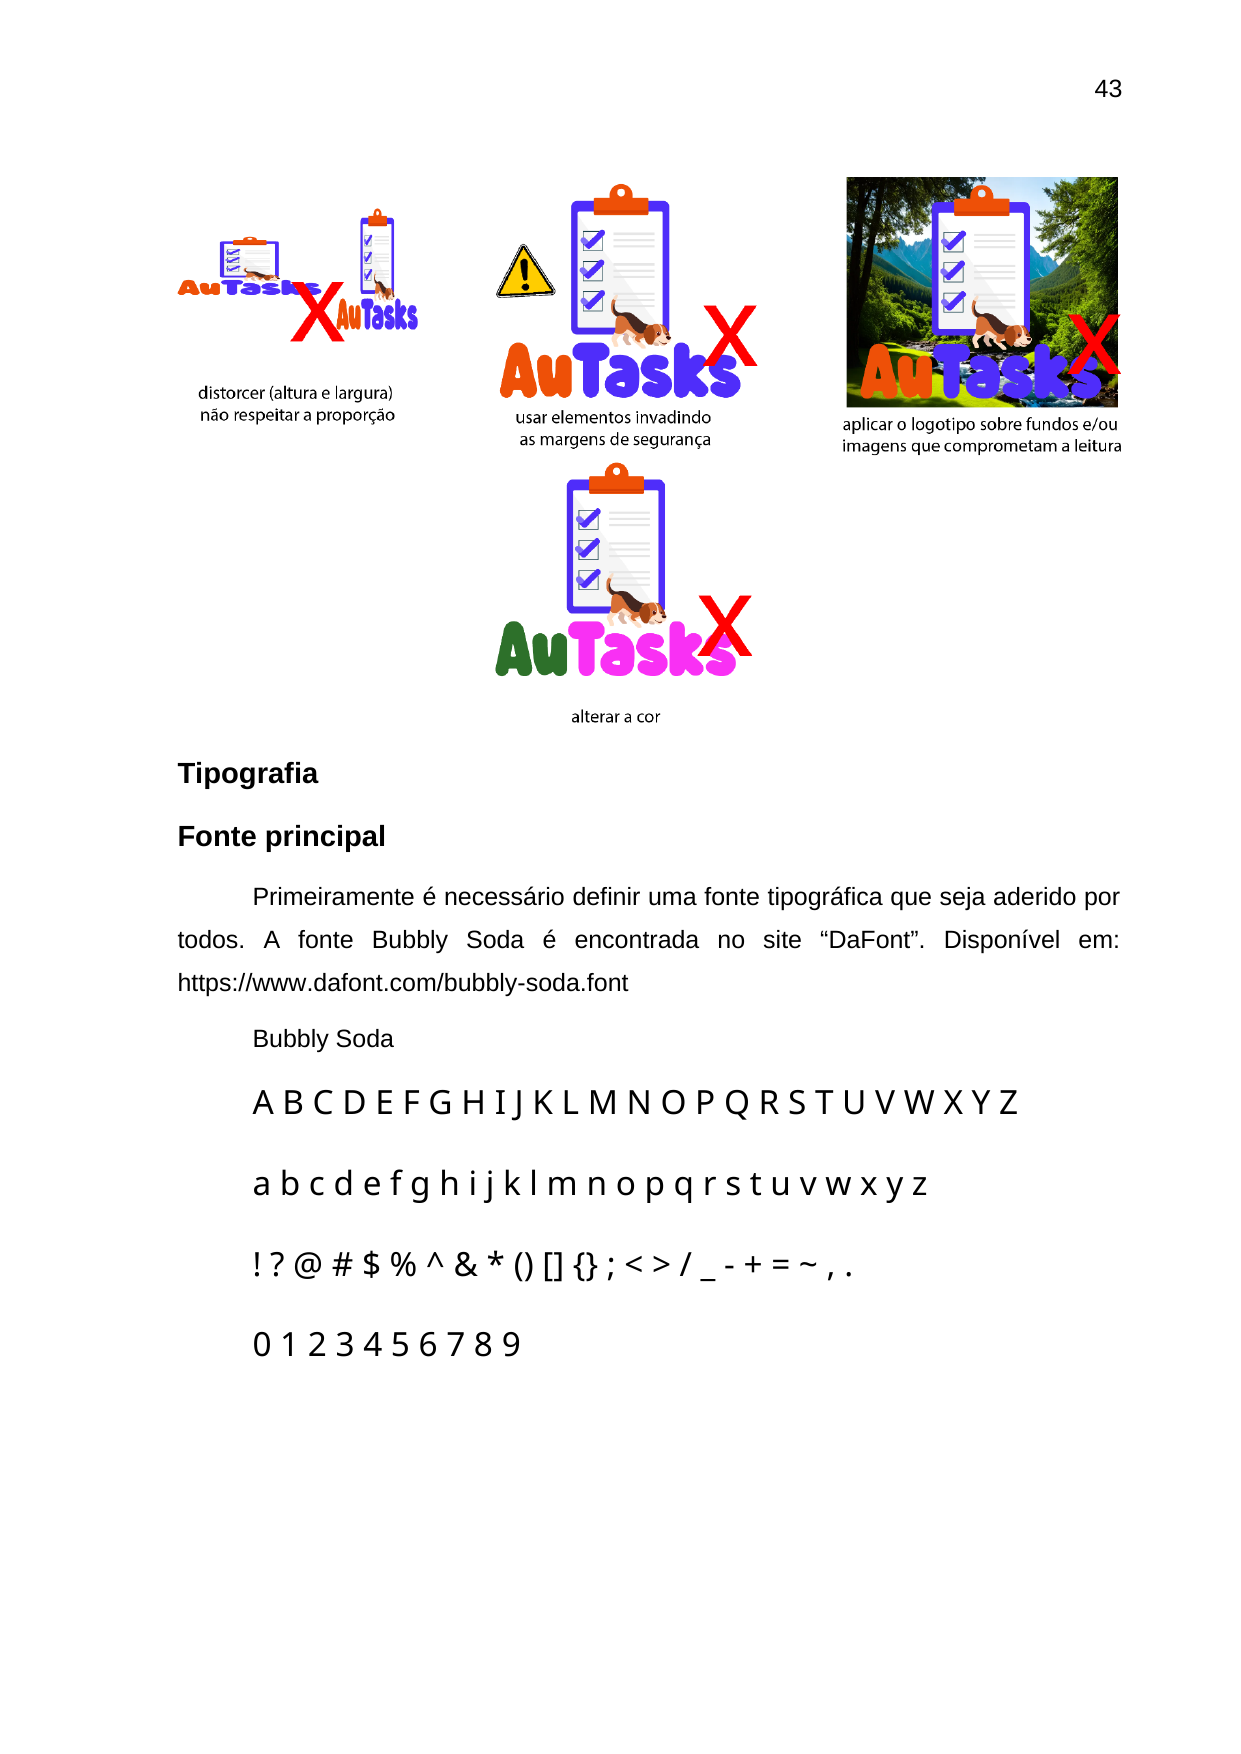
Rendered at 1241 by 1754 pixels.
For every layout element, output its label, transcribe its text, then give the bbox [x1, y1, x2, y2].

text 0 1 2 3 4 5 6 7 8 9 [177, 1321, 1122, 1366]
text Fonte principal [177, 819, 1122, 852]
text Bubbly Soda [177, 1023, 1122, 1052]
text ! ? @ # $ % ^ & * () [] {} ; < > / _ - + = ~ , . [177, 1240, 1122, 1286]
text A B C D E F G H I J K L M N O P Q R S T U V W X Y Z [177, 1079, 1122, 1124]
text Tipografia [177, 756, 1122, 789]
text Primeiramente é necessário definir uma fonte tipográfica que seja aderido por todos. A fonte Bubbly Soda é encontrada no site “DaFont”. Disponível em: https://www.dafont.com/bubbly-soda.font [177, 882, 1122, 997]
text a b c d e f g h i j k l m n o p q r s t u v w x y z [177, 1160, 1122, 1205]
picture [177, 177, 1123, 727]
